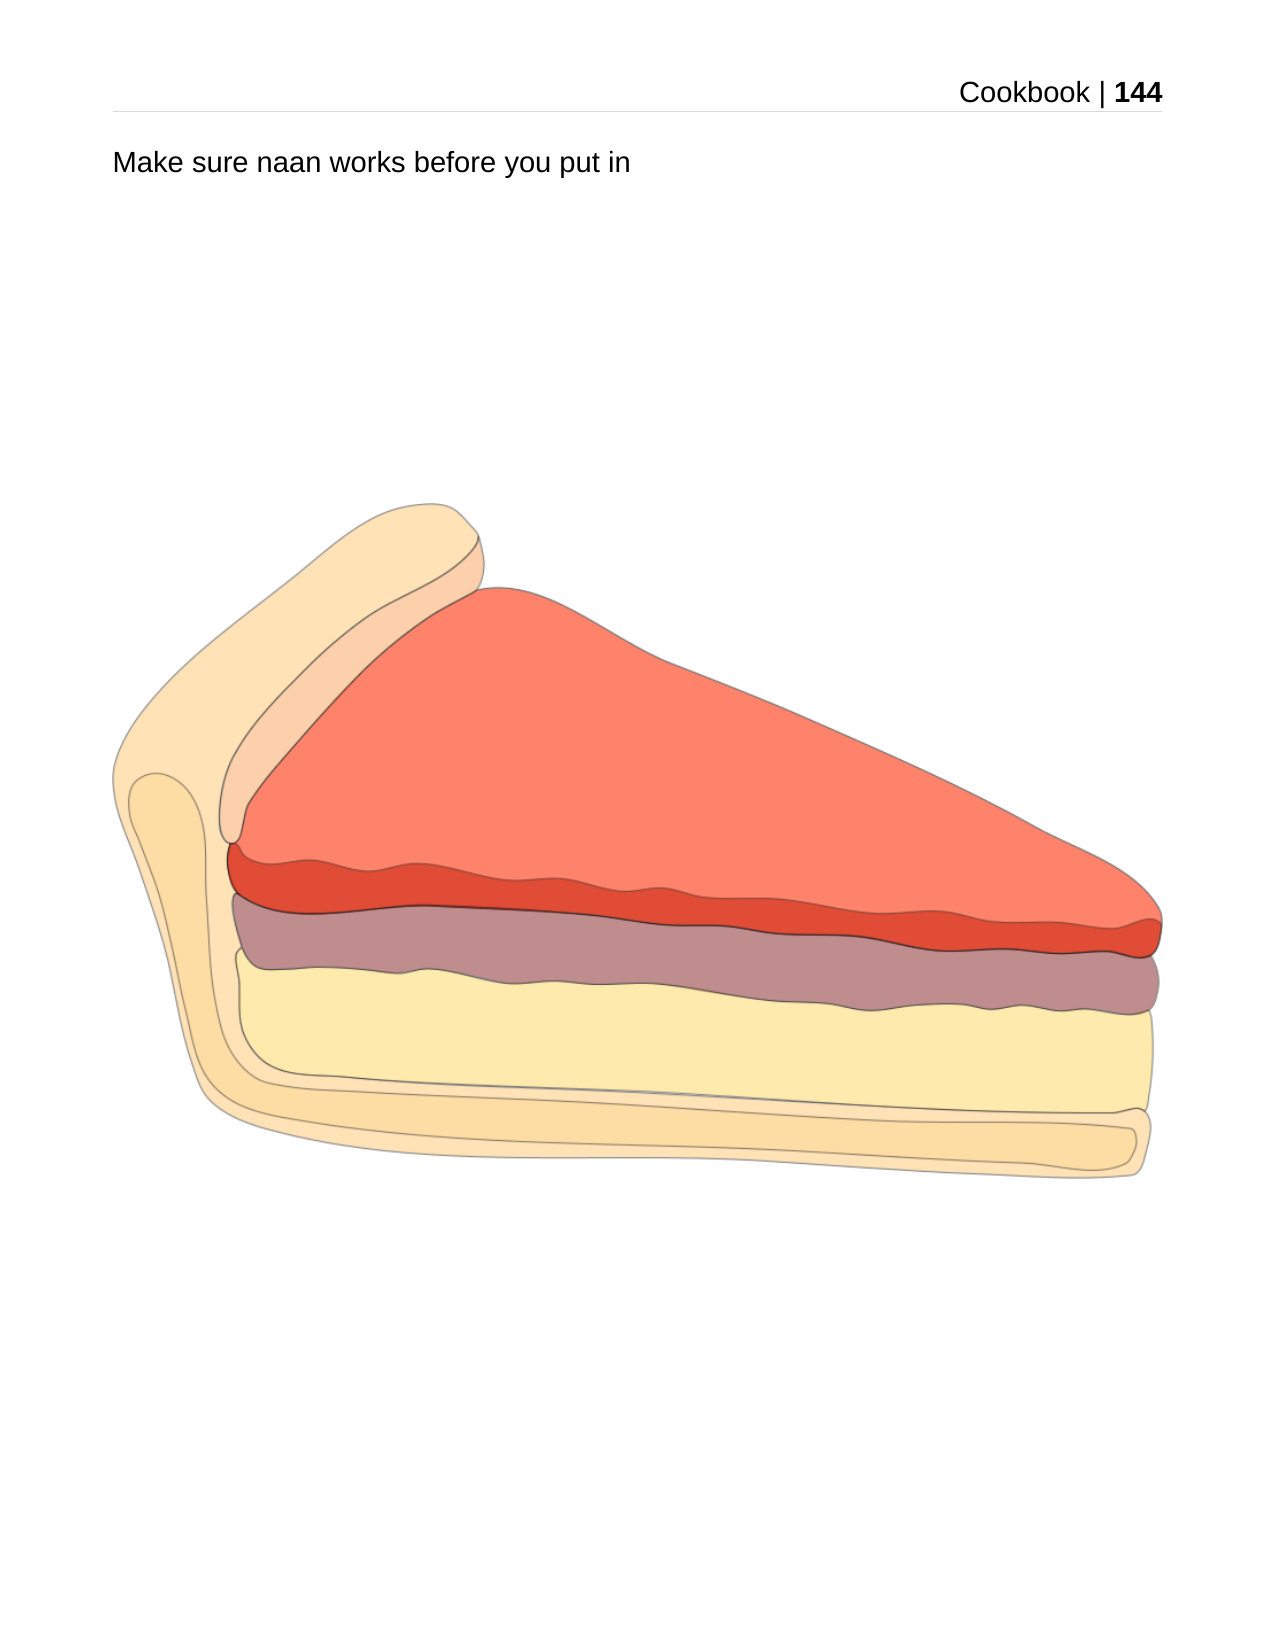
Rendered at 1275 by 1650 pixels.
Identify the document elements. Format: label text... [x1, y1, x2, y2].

picture [112, 503, 1163, 1179]
text Make sure naan works before you put in [112, 145, 1162, 179]
